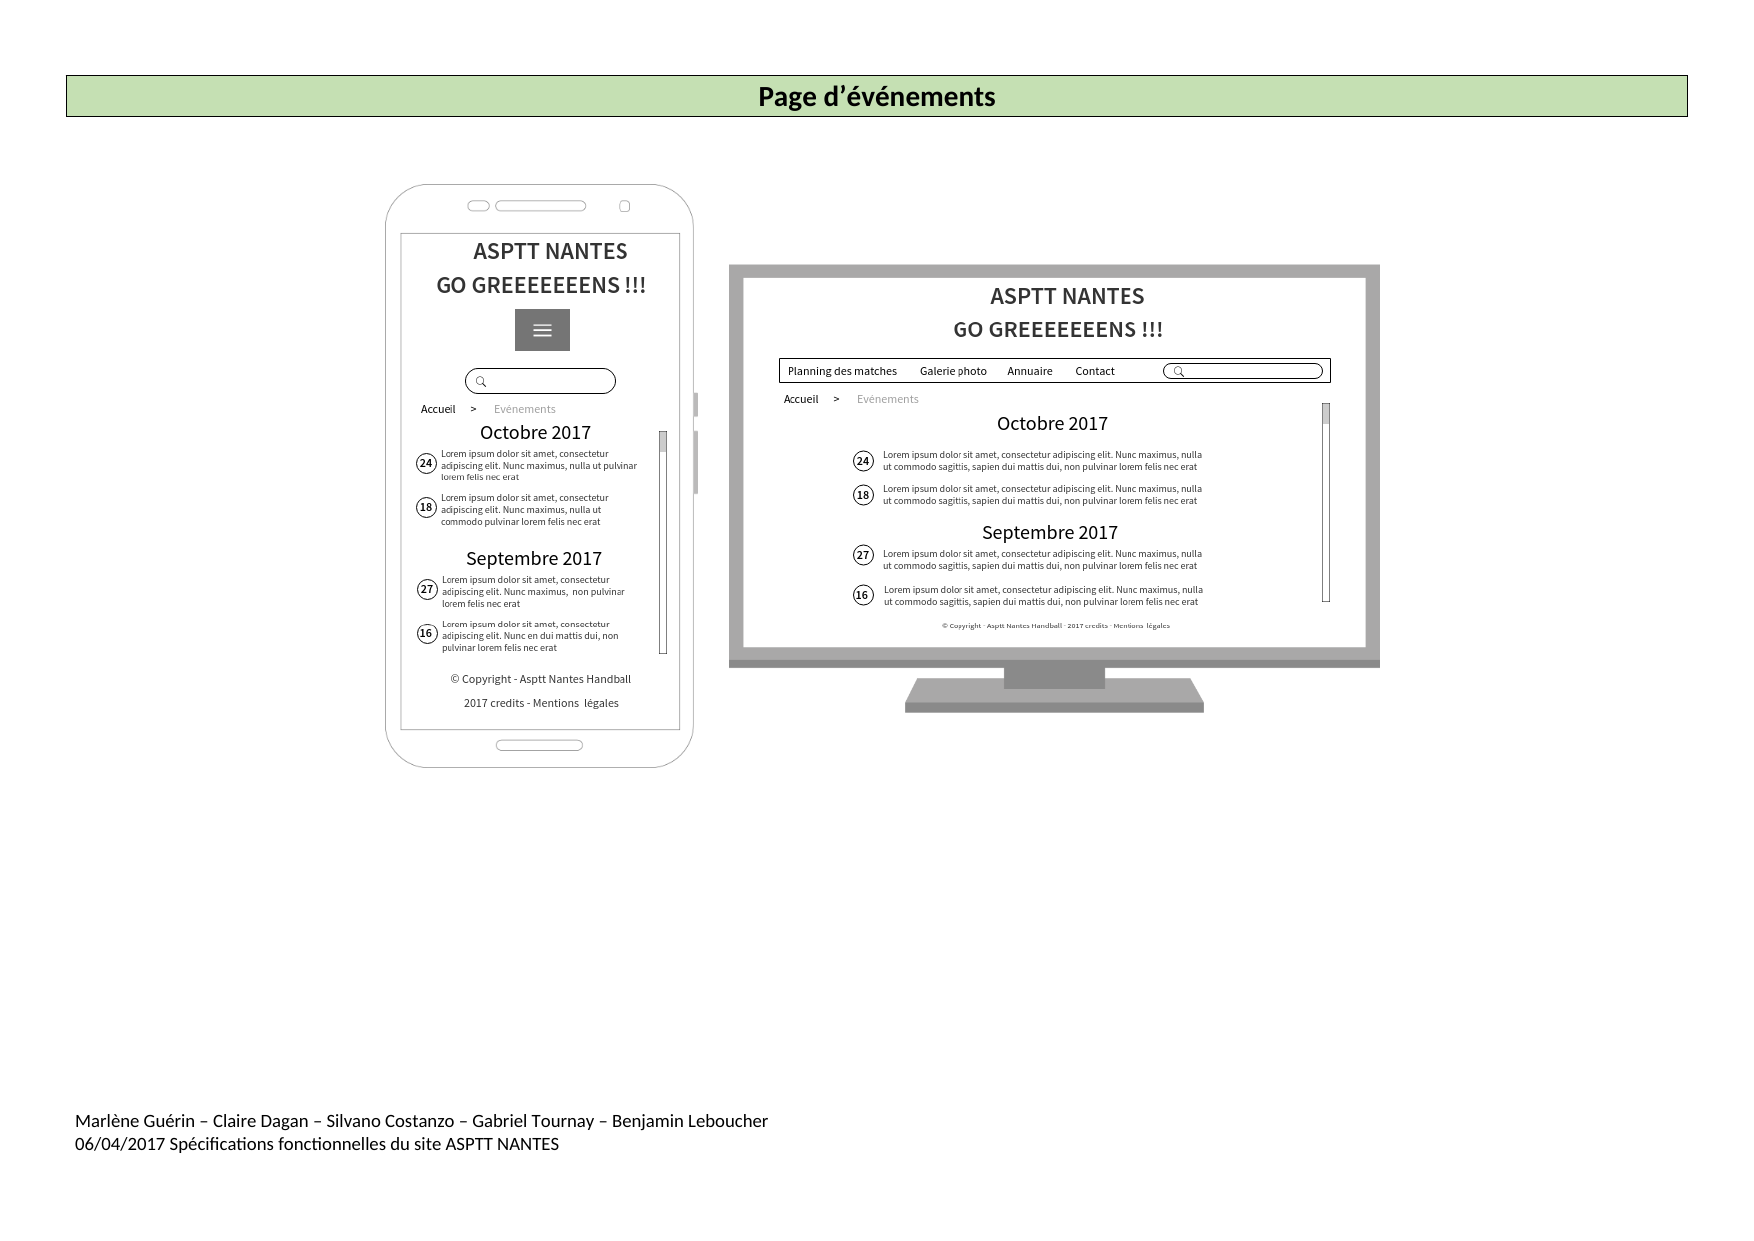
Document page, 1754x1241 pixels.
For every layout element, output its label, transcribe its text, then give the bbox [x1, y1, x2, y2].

text Page d’événements [67, 76, 1687, 116]
picture [281, 174, 1469, 927]
